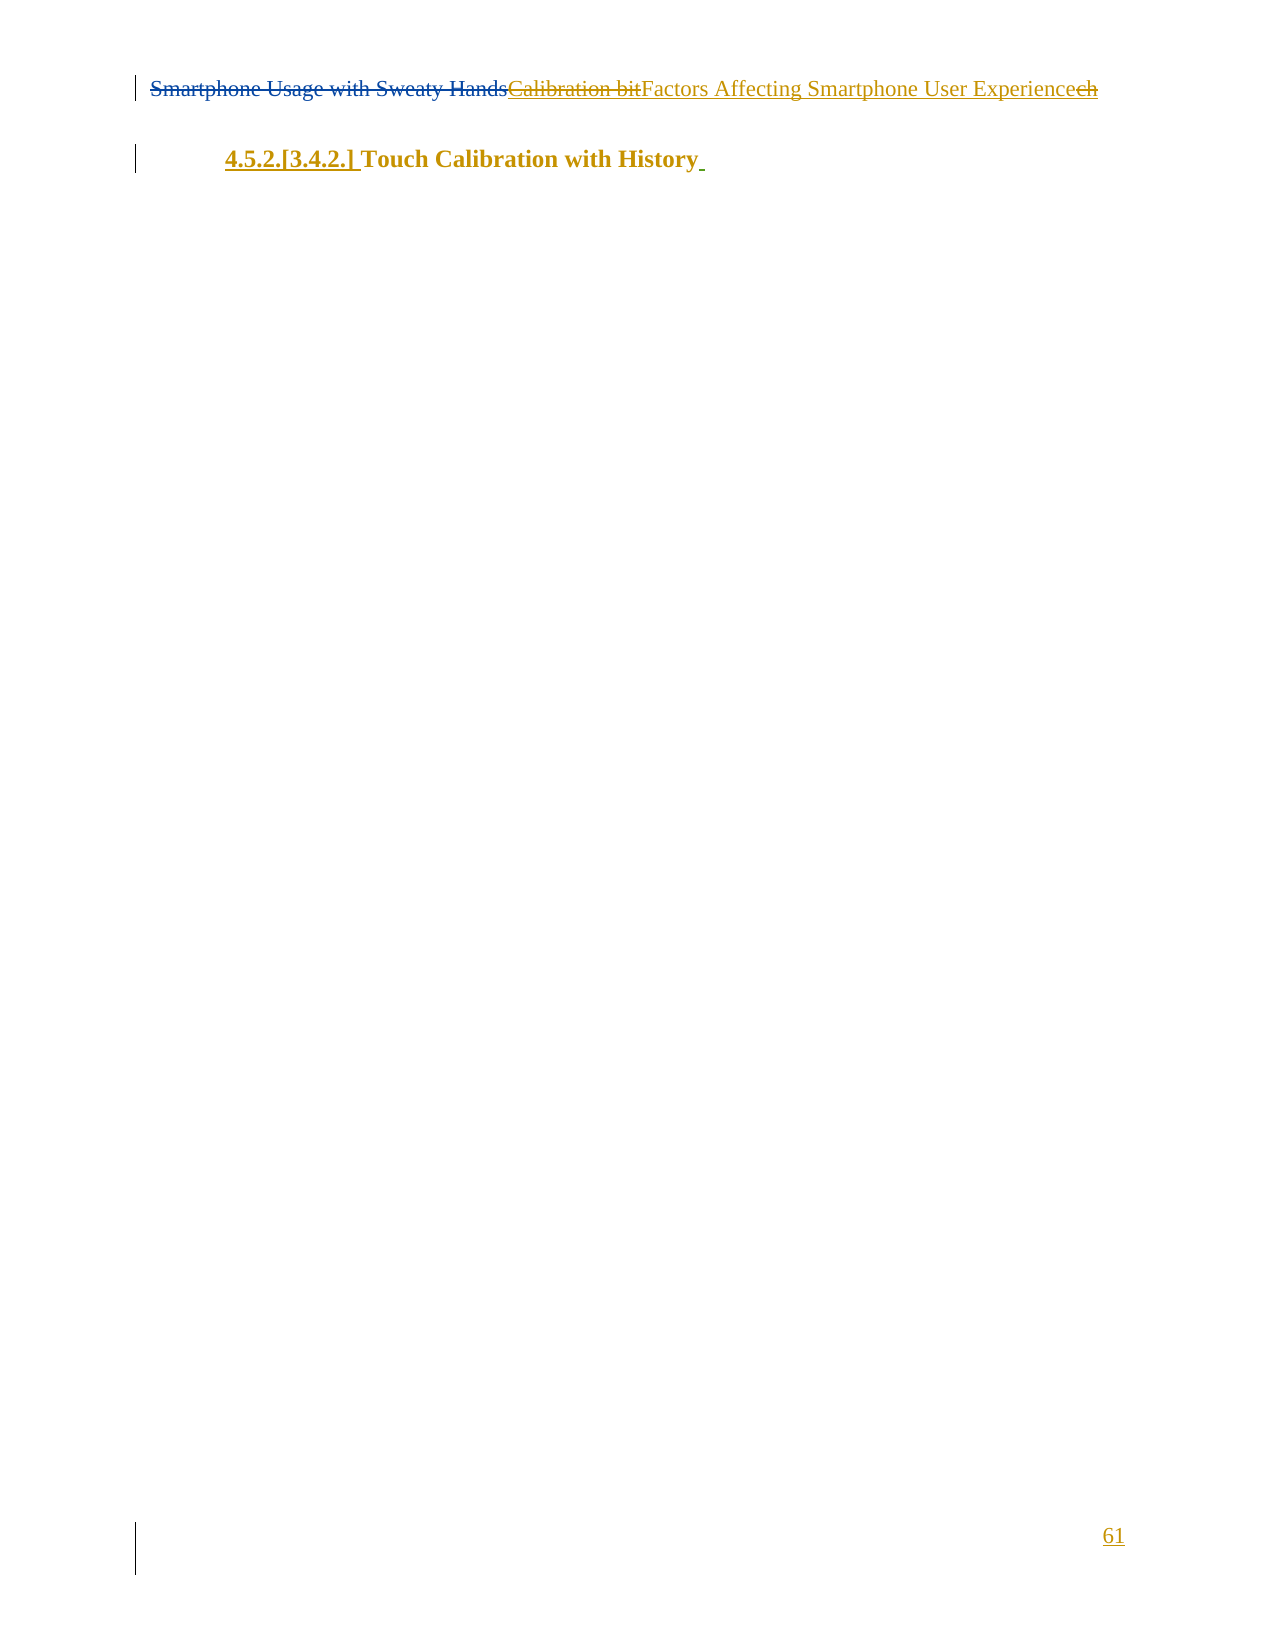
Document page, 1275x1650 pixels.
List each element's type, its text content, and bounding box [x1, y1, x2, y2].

text Touch Calibration with History [225, 144, 1125, 173]
